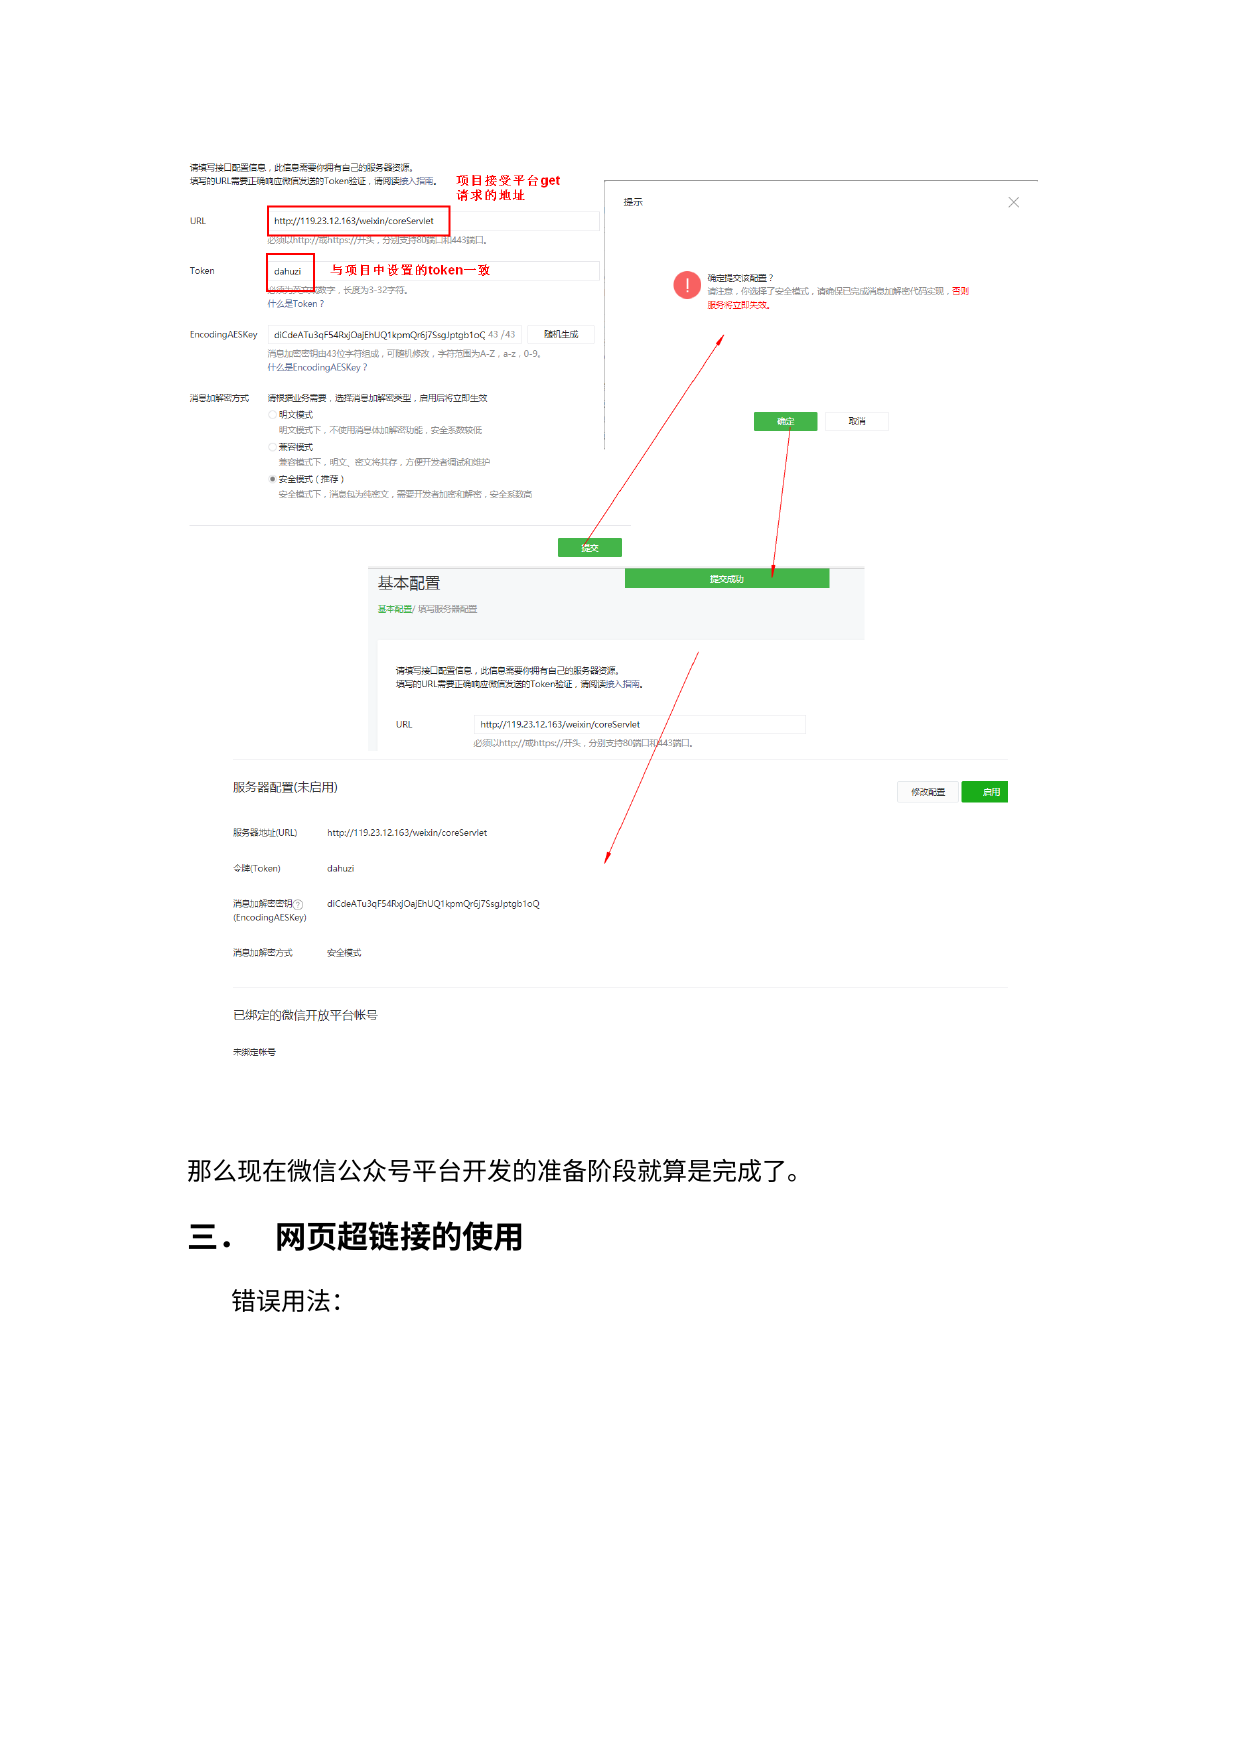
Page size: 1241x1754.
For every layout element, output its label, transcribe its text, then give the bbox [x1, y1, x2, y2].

text 网页超链接的使用 [187, 1202, 1053, 1267]
text 那么现在微信公众号平台开发的准备阶段就算是完成了。 [187, 1137, 1053, 1202]
text 错误用法： [231, 1267, 1053, 1332]
picture [187, 162, 1053, 1115]
